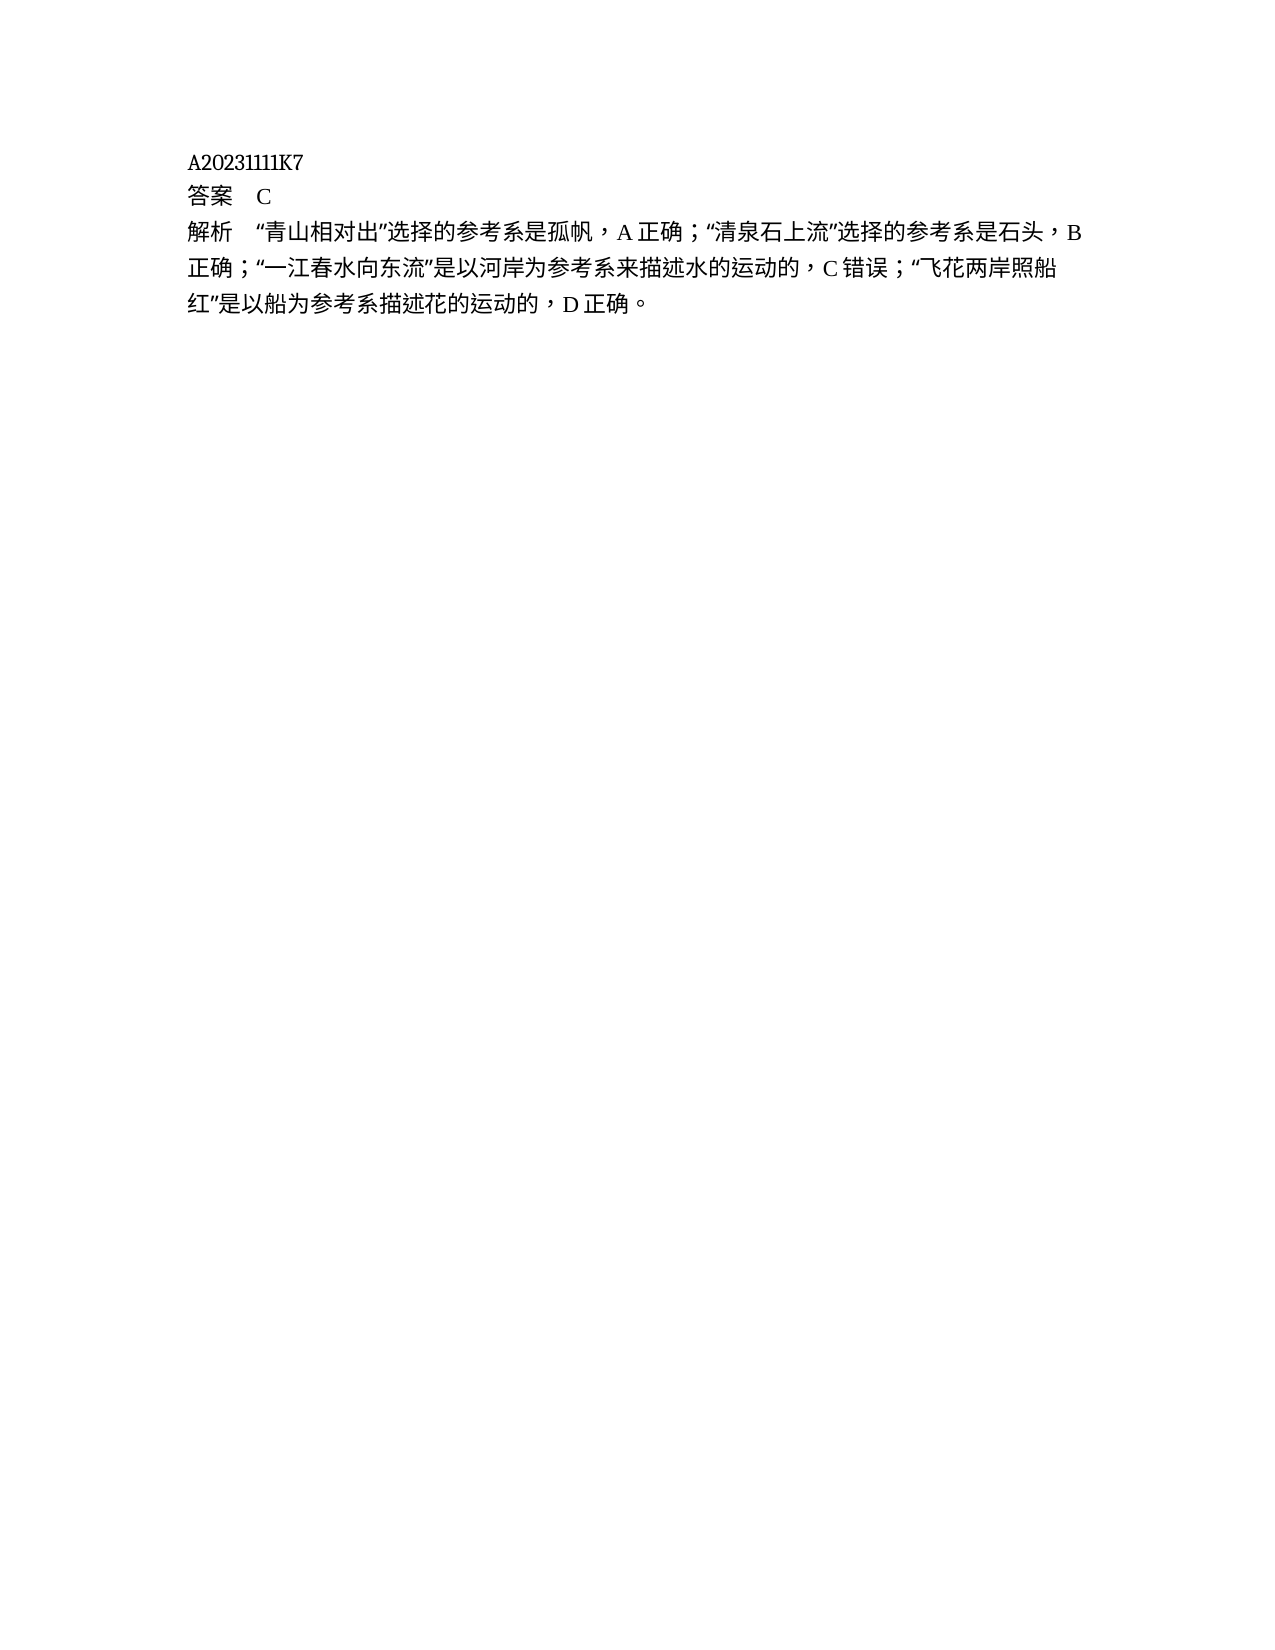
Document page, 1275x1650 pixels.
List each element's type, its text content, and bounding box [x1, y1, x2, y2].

text A20231111K7 [187, 150, 1087, 176]
text 答案 C [187, 180, 1087, 211]
text 解析 “青山相对出”选择的参考系是孤帆，A正确；“清泉石上流”选择的参考系是石头，B正确；“一江春水向东流”是以河岸为参考系来描述水的运动的，C错误；“飞花两岸照船红”是以船为参考系描述花的运动的，D正确。 [187, 216, 1087, 319]
